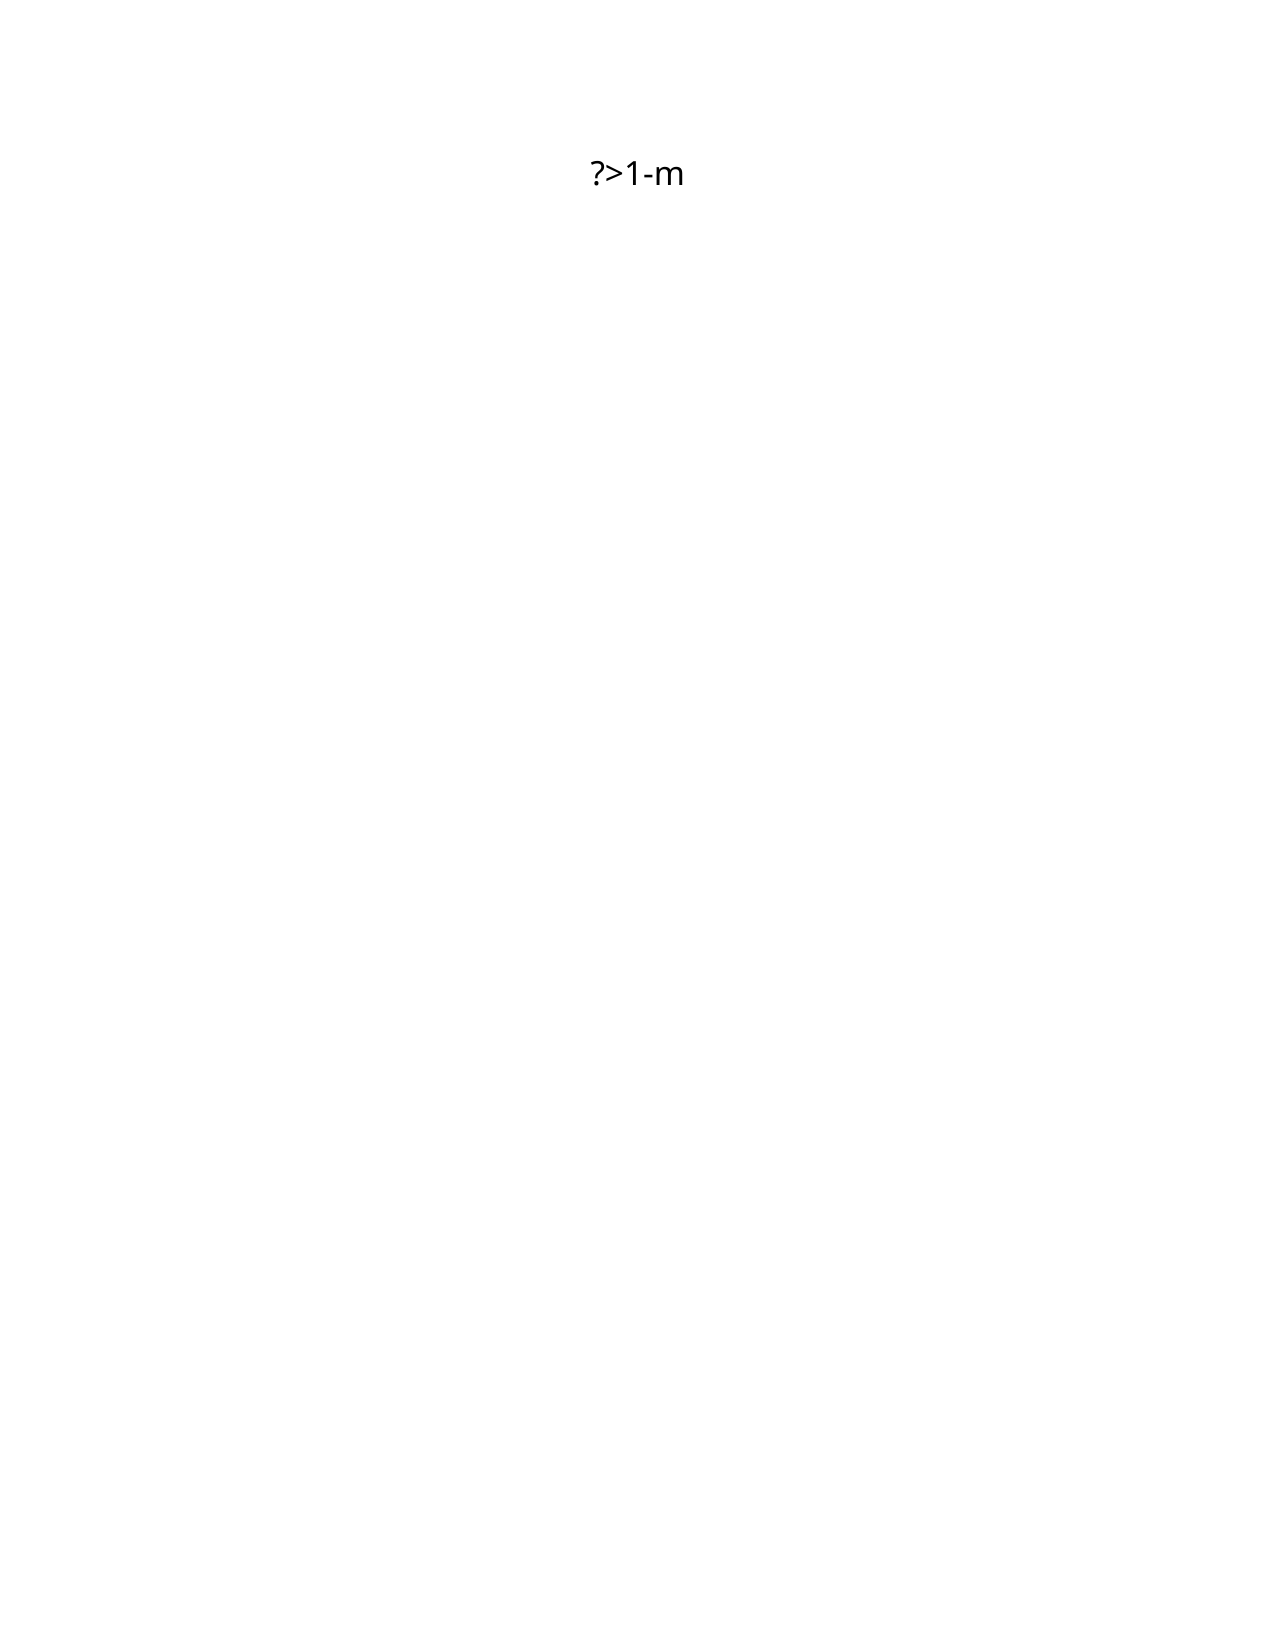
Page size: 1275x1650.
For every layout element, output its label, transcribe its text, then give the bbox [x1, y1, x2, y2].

text ?>1-m [150, 150, 1125, 195]
